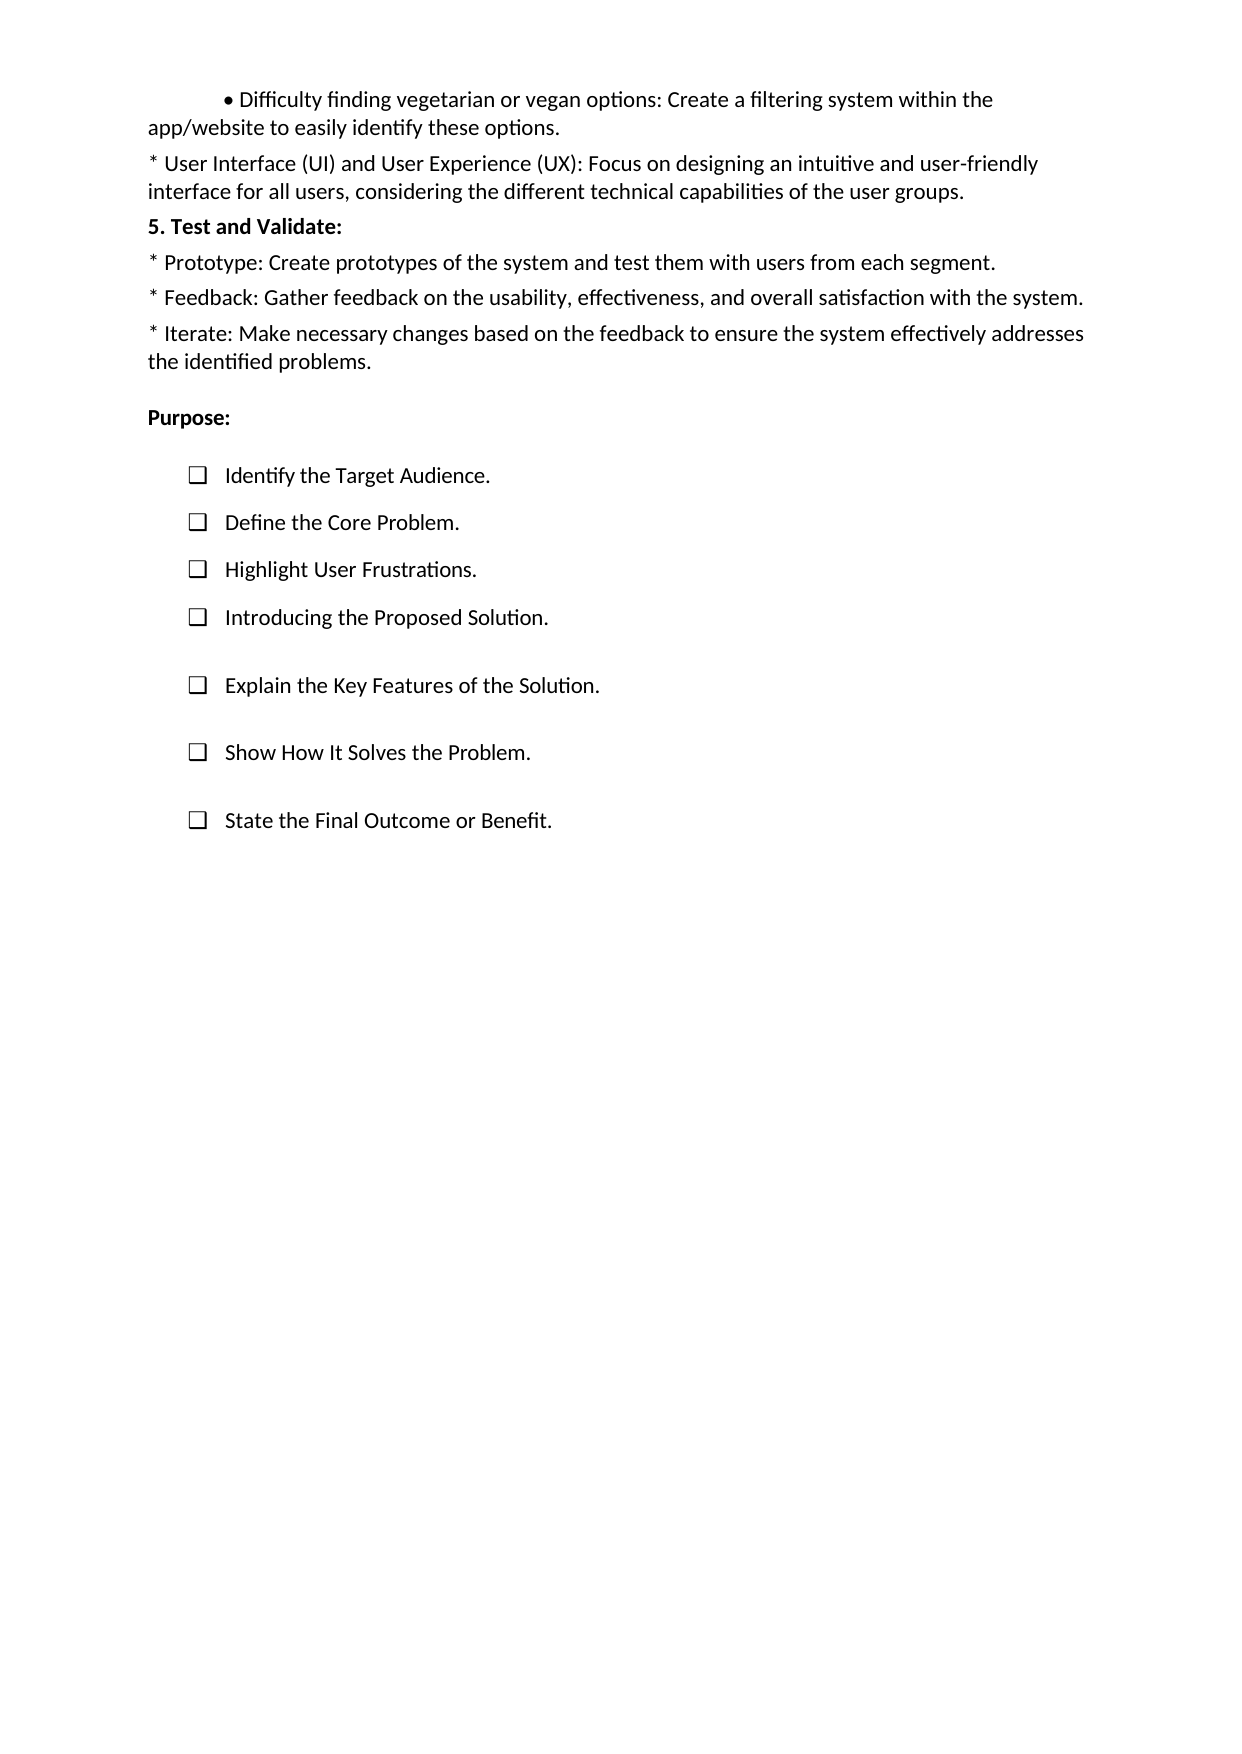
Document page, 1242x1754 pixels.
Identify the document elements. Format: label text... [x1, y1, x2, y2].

text * User Interface (UI) and User Experience (UX): Focus on designing an intuitive and user-friendly interface for all users, considering the different technical capabilities of the user groups. [148, 149, 1094, 205]
list Introducing the Proposed Solution. [187, 601, 1094, 632]
text * Feedback: Gather feedback on the usability, effectiveness, and overall satisfaction with the system. [148, 283, 1094, 312]
list Show How It Solves the Problem. [187, 736, 1094, 768]
text 5. Test and Validate: [148, 212, 1094, 241]
list Explain the Key Features of the Solution. [187, 668, 1094, 700]
list Highlight User Frustrations. [187, 553, 1094, 585]
list Define the Core Problem. [187, 506, 1094, 537]
list Identify the Target Audience. [187, 459, 1094, 490]
text * Prototype: Create prototypes of the system and test them with users from each segment. [148, 248, 1094, 276]
list State the Final Outcome or Benefit. [187, 804, 1094, 835]
text • Difficulty finding vegetarian or vegan options: Create a filtering system within the app/website to easily identify these options. [148, 85, 1094, 141]
subtitle Purpose: [148, 403, 1094, 431]
text * Iterate: Make necessary changes based on the feedback to ensure the system effectively addresses the identified problems. [148, 319, 1094, 375]
